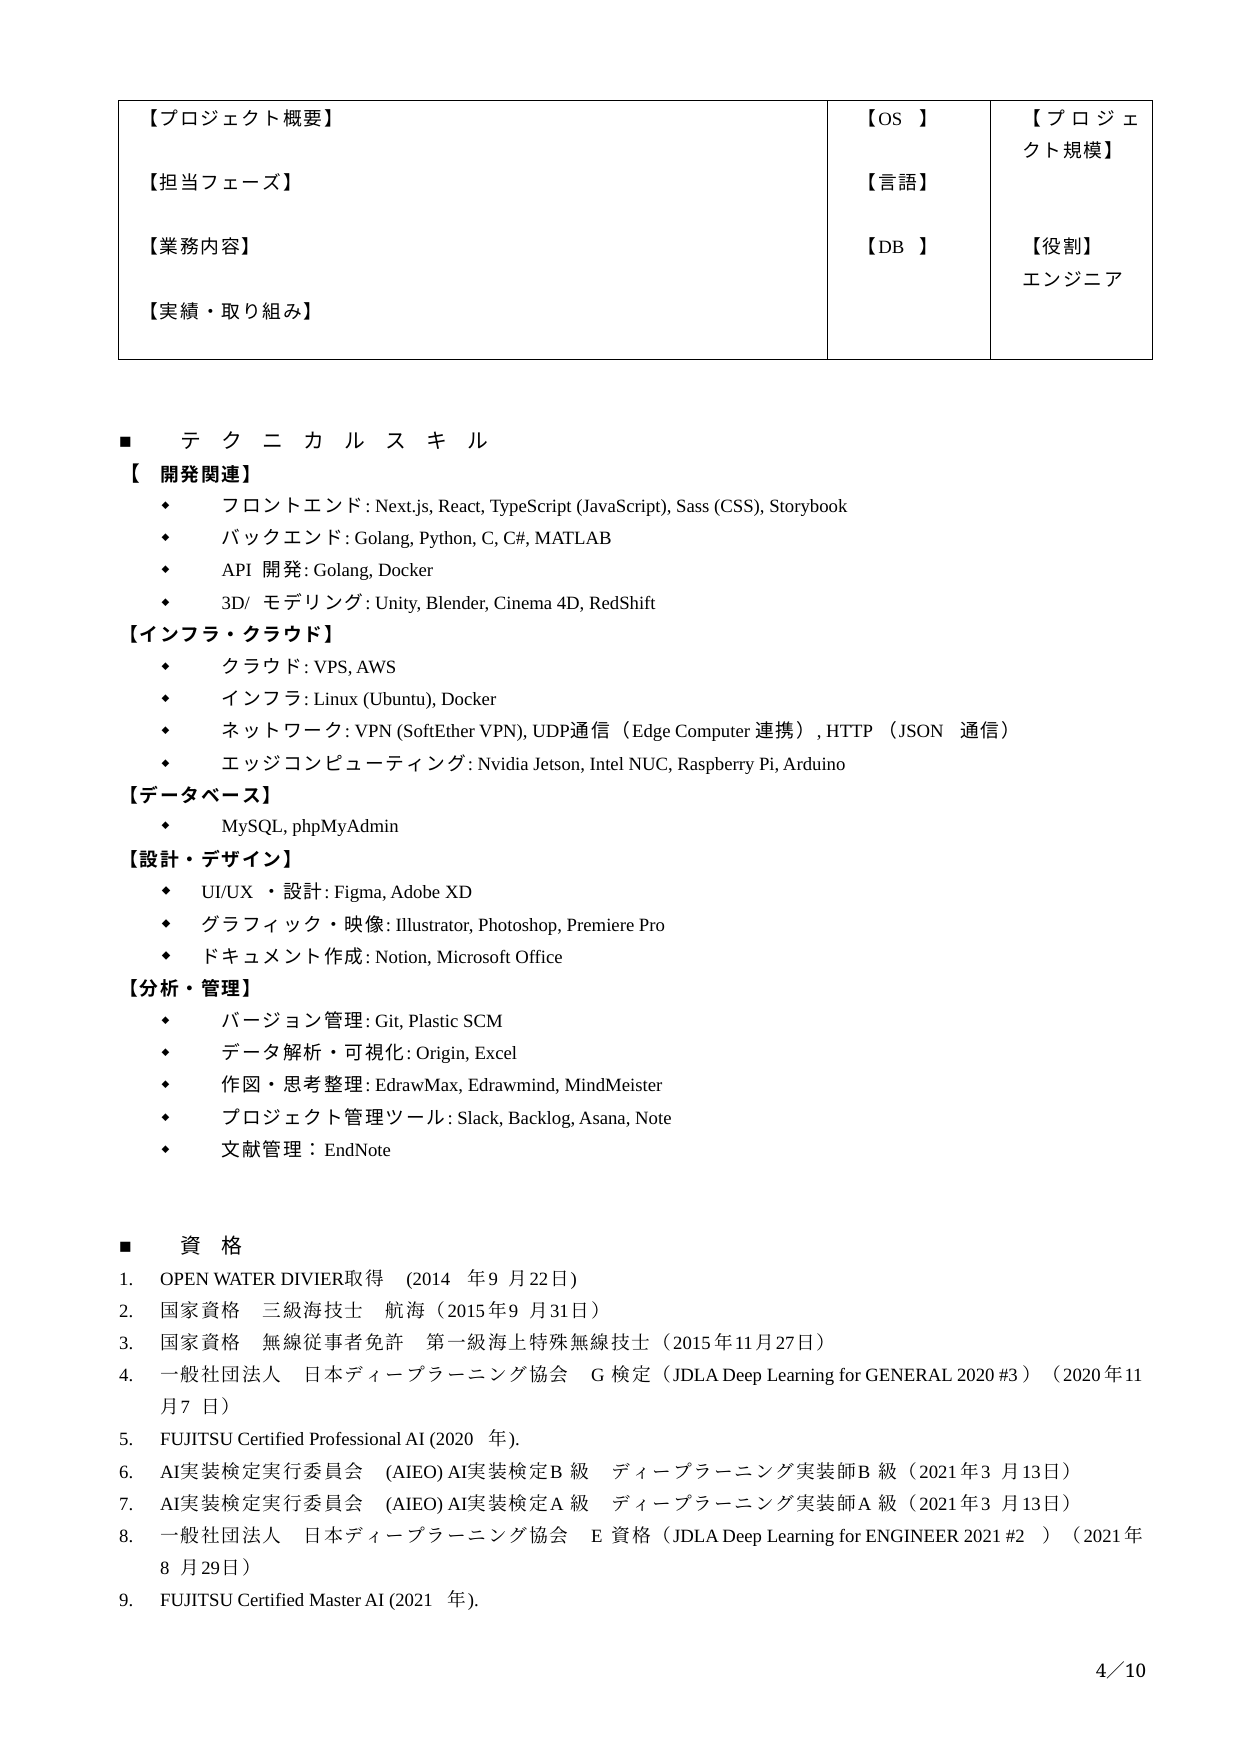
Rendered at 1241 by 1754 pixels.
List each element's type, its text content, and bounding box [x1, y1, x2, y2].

list FUJITSU Certified Professional AI (2020年). [119, 1422, 1145, 1454]
text 【開発関連】 [119, 456, 1145, 488]
text 【分析・管理】 [119, 971, 1145, 1003]
text 【設計・デザイン】 [119, 842, 1145, 874]
text 【データベース】 [119, 778, 1145, 810]
list UI/UX・設計: Figma, Adobe XD [156, 874, 1145, 907]
list MySQL, phpMyAdmin [156, 810, 1145, 842]
table_cell 【プロジェクト規模】 【役割】 エンジニア [991, 101, 1152, 358]
list 作図・思考整理: EdrawMax, Edrawmind, MindMeister [156, 1068, 1145, 1100]
list インフラ: Linux (Ubuntu), Docker [156, 681, 1145, 713]
list 一般社団法人 日本ディープラーニング協会 G検定（JDLA Deep Learning for GENERAL 2020 #3）（2020年11月7日） [119, 1357, 1145, 1422]
list グラフィック・映像: Illustrator, Photoshop, Premiere Pro [156, 907, 1145, 939]
list 国家資格 三級海技士 航海（2015年9月31日） [119, 1293, 1145, 1325]
table_cell 【プロジェクト概要】 【担当フェーズ】 【業務内容】 【実績・取り組み】 [119, 101, 827, 358]
list ネットワーク: VPN (SoftEther VPN), UDP通信（Edge Computer連携）, HTTP（JSON通信） [156, 713, 1145, 746]
list 3D/モデリング: Unity, Blender, Cinema 4D, RedShift [156, 585, 1145, 617]
list FUJITSU Certified Master AI (2021年). [119, 1583, 1145, 1615]
list バージョン管理: Git, Plastic SCM [156, 1003, 1145, 1035]
list AI実装検定実行委員会 (AIEO) AI実装検定A級 ディープラーニング実装師A級（2021年3月13日） [119, 1486, 1145, 1518]
list ドキュメント作成: Notion, Microsoft Office [156, 939, 1145, 971]
list 国家資格 無線従事者免許 第一級海上特殊無線技士（2015年11月27日） [119, 1325, 1145, 1357]
list プロジェクト管理ツール: Slack, Backlog, Asana, Note [156, 1100, 1145, 1132]
list エッジコンピューティング: Nvidia Jetson, Intel NUC, Raspberry Pi, Arduino [156, 746, 1145, 778]
list データ解析・可視化: Origin, Excel [156, 1035, 1145, 1068]
list API開発: Golang, Docker [156, 553, 1145, 585]
list バックエンド: Golang, Python, C, C#, MATLAB [156, 520, 1145, 553]
list 文献管理：EndNote [156, 1132, 1145, 1164]
list OPEN WATER DIVIER取得 (2014年9月22日) [119, 1261, 1145, 1293]
text 【インフラ・クラウド】 [119, 617, 1145, 649]
text ■ 資格 [119, 1228, 1145, 1261]
table_cell 【OS】 【言語】 【DB】 [828, 101, 990, 358]
text ■ テクニカルスキル [119, 424, 1145, 456]
list AI実装検定実行委員会 (AIEO) AI実装検定B級 ディープラーニング実装師B級（2021年3月13日） [119, 1454, 1145, 1486]
list クラウド: VPS, AWS [156, 649, 1145, 681]
list フロントエンド: Next.js, React, TypeScript (JavaScript), Sass (CSS), Storybook [156, 488, 1145, 520]
list 一般社団法人 日本ディープラーニング協会 E資格（JDLA Deep Learning for ENGINEER 2021 #2）（2021年8月29日） [119, 1518, 1145, 1583]
